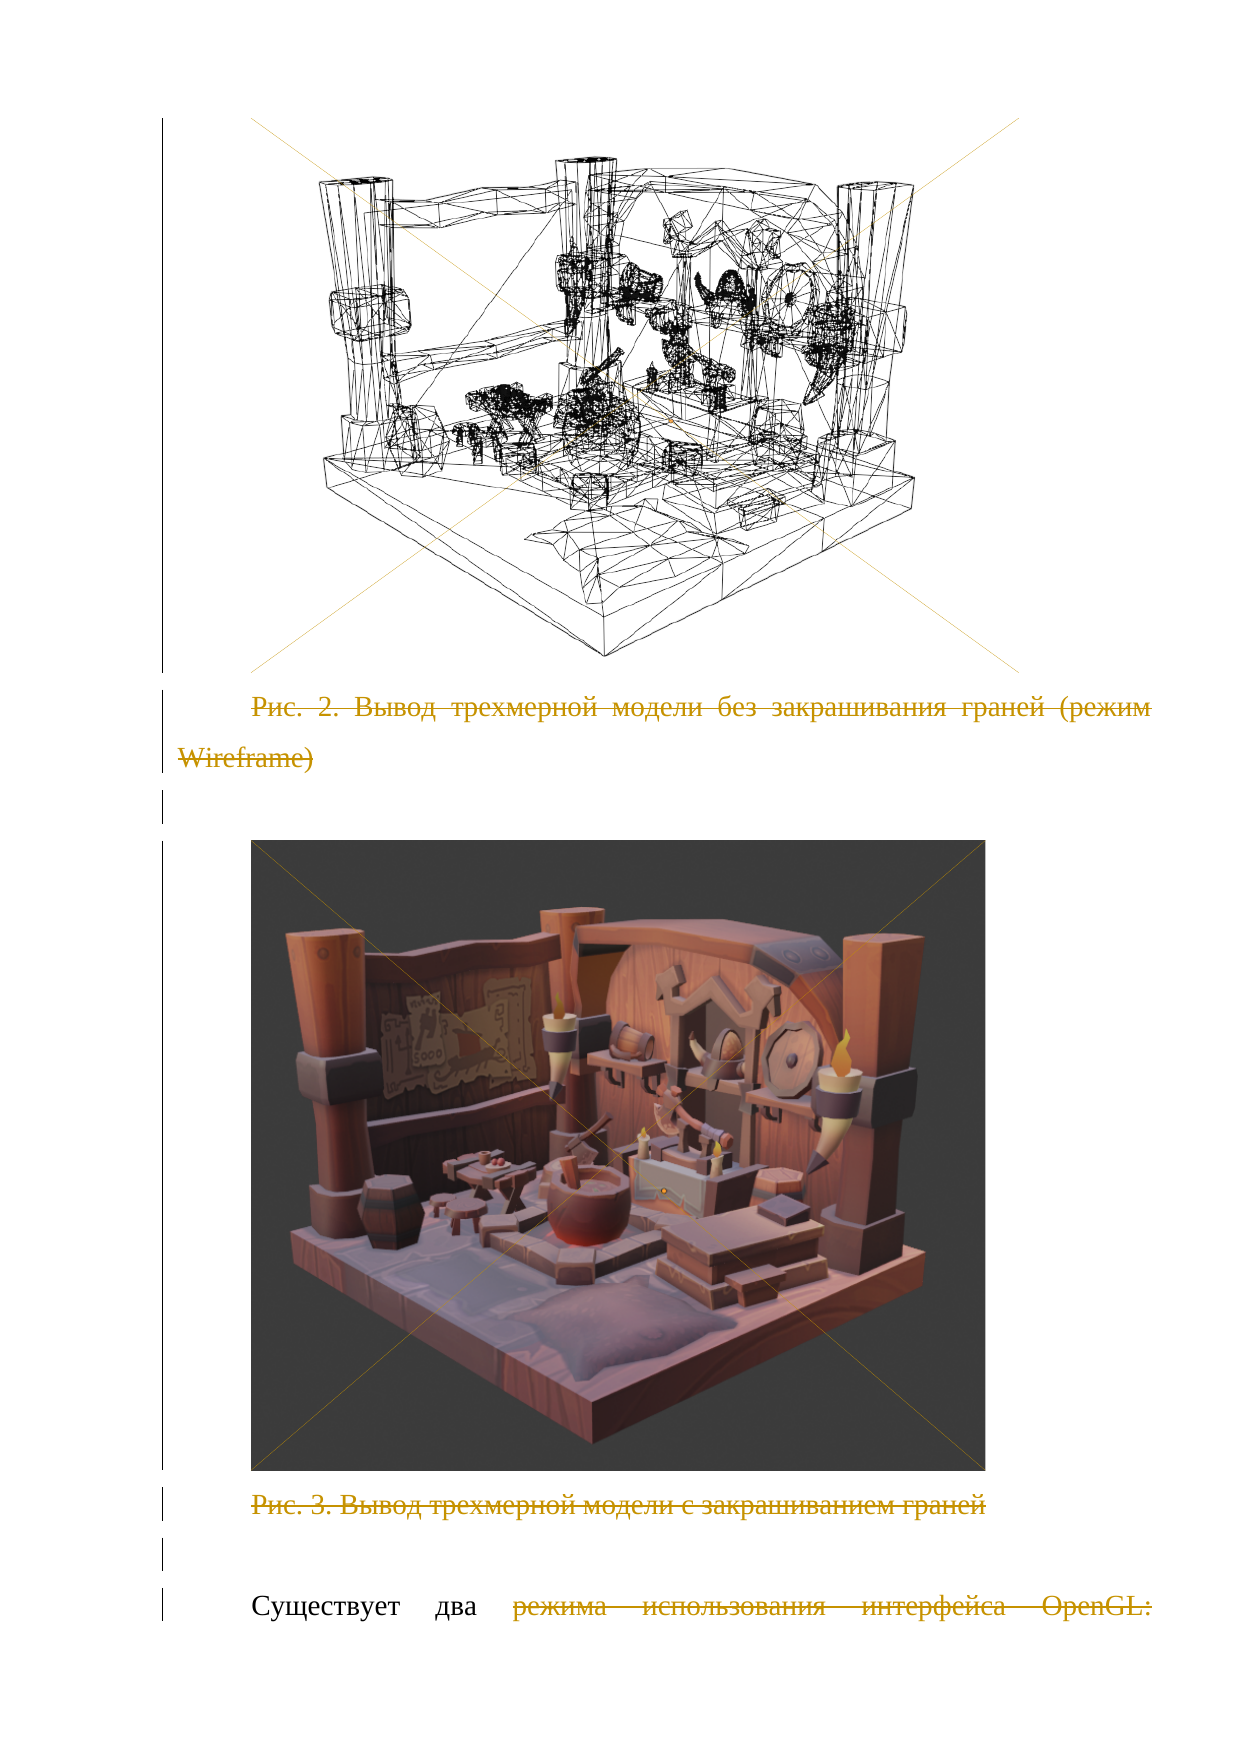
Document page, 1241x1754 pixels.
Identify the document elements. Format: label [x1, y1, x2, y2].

picture [620, 841, 986, 1469]
picture [251, 119, 633, 671]
picture [252, 1157, 984, 1471]
picture [251, 842, 617, 1469]
picture [636, 119, 1019, 672]
picture [253, 397, 1017, 673]
picture [252, 840, 984, 1154]
picture [253, 118, 1017, 394]
